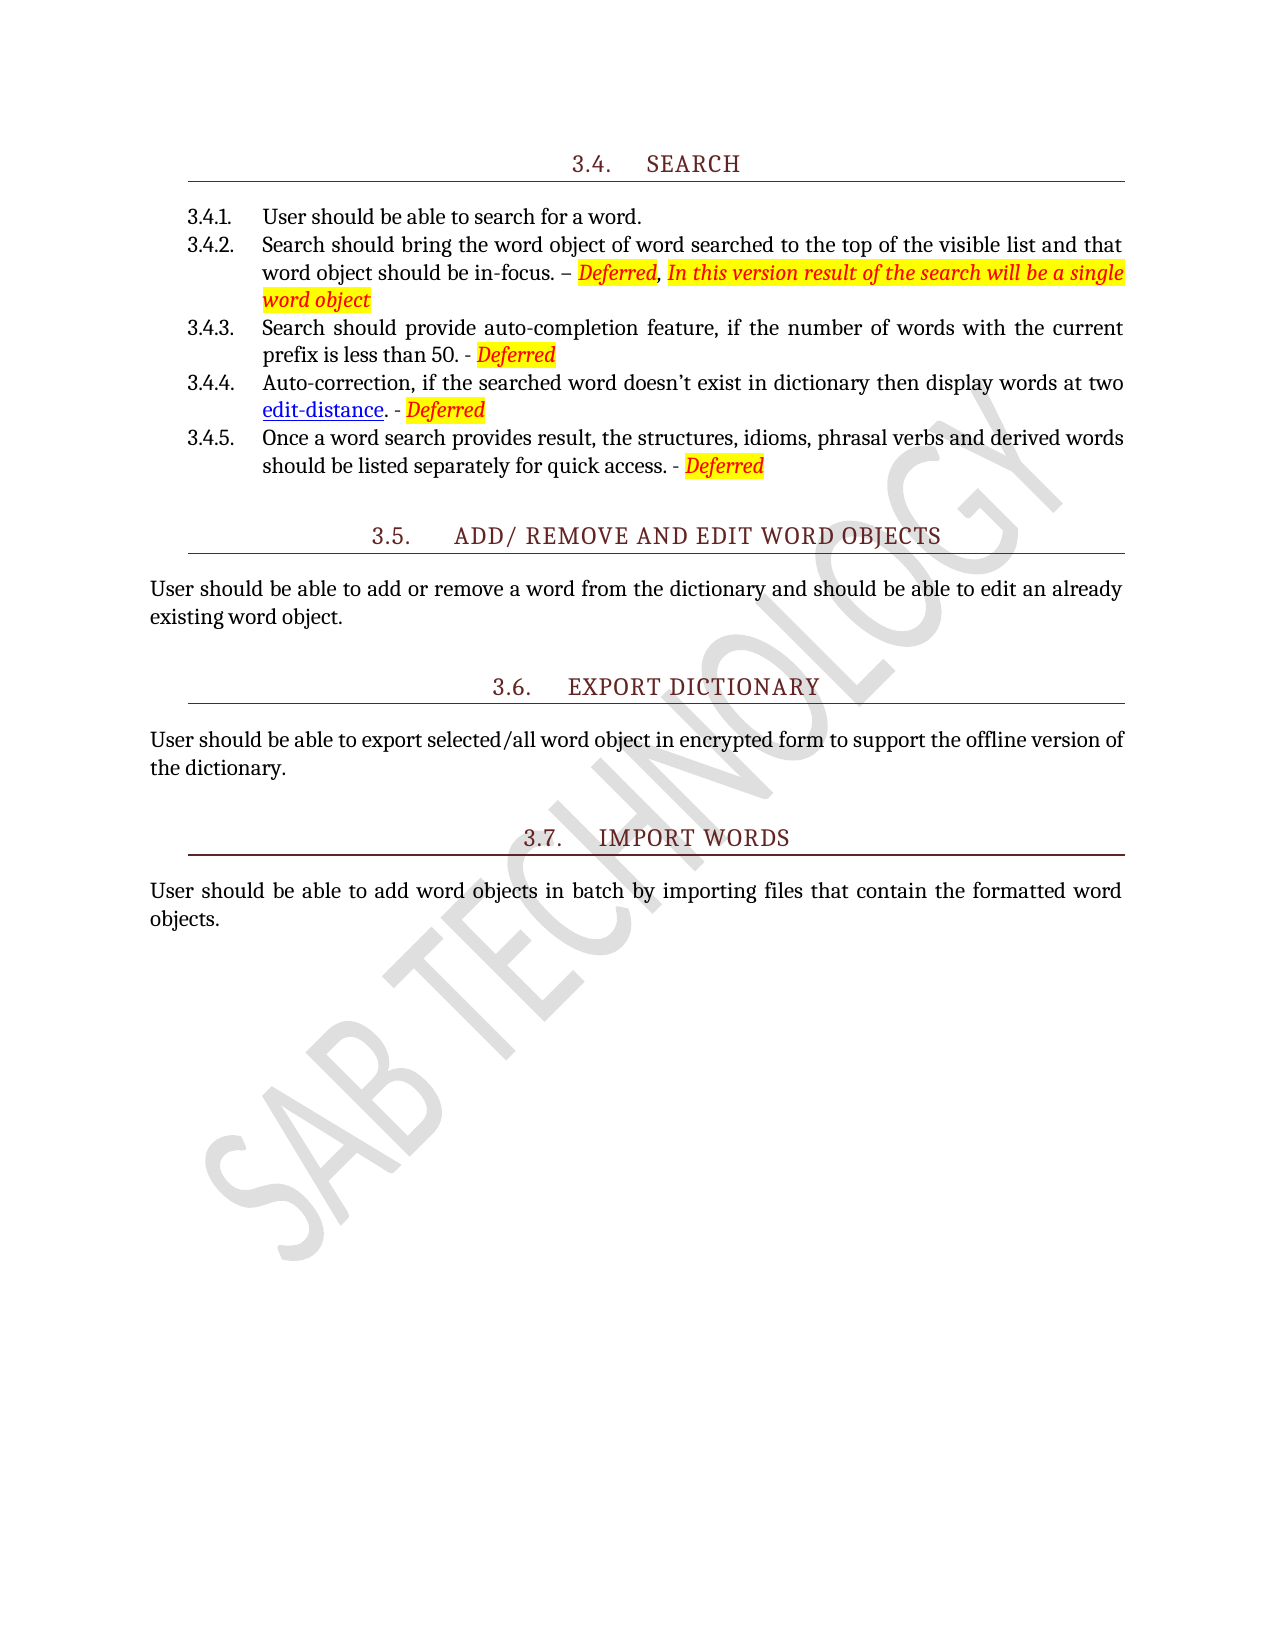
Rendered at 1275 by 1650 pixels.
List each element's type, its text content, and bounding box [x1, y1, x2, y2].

list Once a word search provides result, the structures, idioms, phrasal verbs and derived words should be listed separately for quick access. - Deferred [187, 425, 1125, 479]
list Auto-correction, if the searched word doesn’t exist in dictionary then display words at two edit-distance. - Deferred [187, 370, 1125, 424]
list Search should bring the word object of word searched to the top of the visible list and that word object should be in-focus. – Deferred, In this version result of the search will be a single word object [187, 232, 1125, 313]
subtitle Add/ remove and edit word objects [187, 522, 1125, 554]
text User should be able to export selected/all word object in encrypted form to support the offline version of the dictionary. [150, 727, 1125, 781]
subtitle Export Dictionary [187, 673, 1125, 704]
subtitle Search [187, 150, 1125, 182]
text User should be able to add word objects in batch by importing files that contain the formatted word objects. [150, 878, 1125, 932]
list Search should provide auto-completion feature, if the number of words with the current prefix is less than 50. - Deferred [187, 314, 1125, 368]
text User should be able to add or remove a word from the dictionary and should be able to edit an already existing word object. [150, 576, 1125, 630]
subtitle Import words [187, 824, 1125, 856]
list User should be able to search for a word. [187, 204, 1125, 230]
